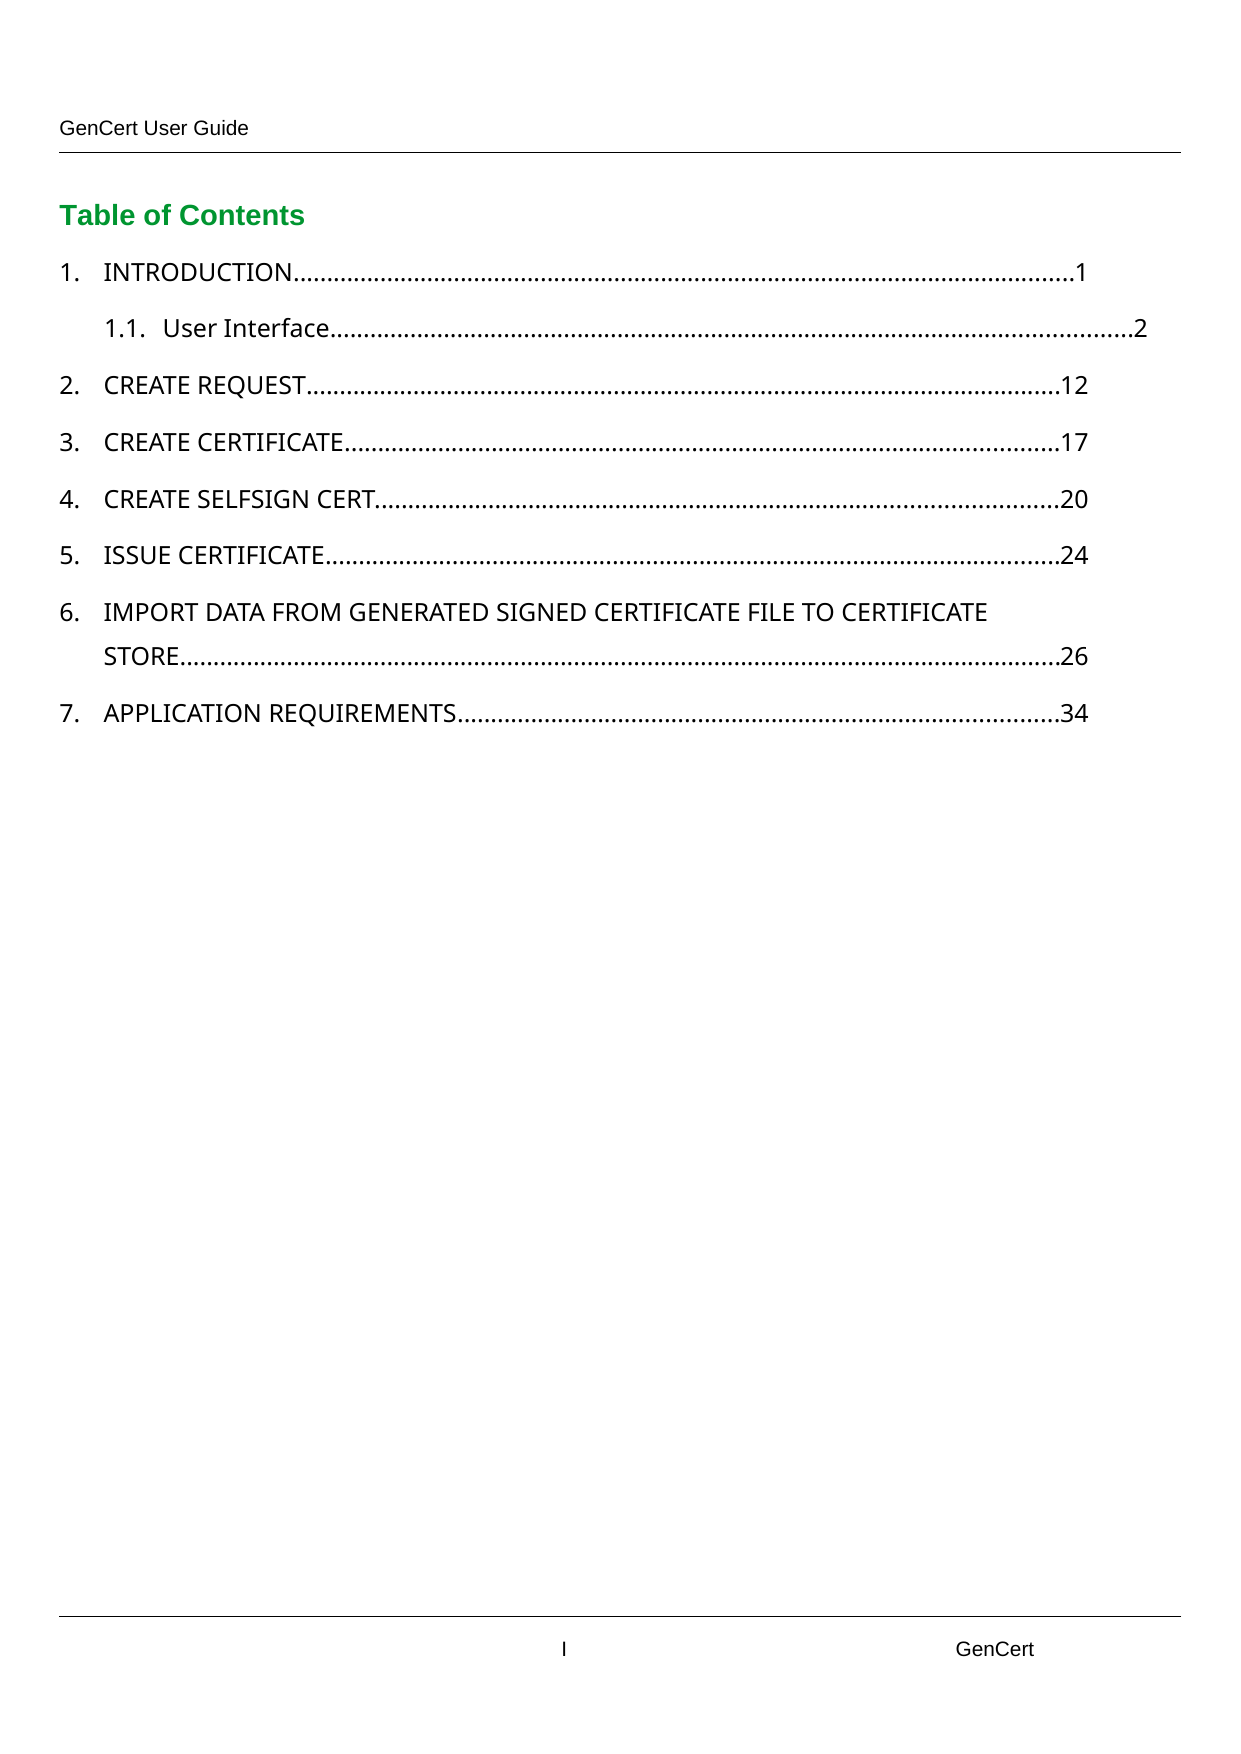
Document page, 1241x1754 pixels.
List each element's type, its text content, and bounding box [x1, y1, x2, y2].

text 5. Issue Certificate 24 [59, 538, 1063, 572]
text 6. Import data from generated signed certificate file to certificate store 26 [59, 595, 1063, 673]
text 4. Create SelfSign Cert. 20 [59, 481, 1063, 515]
text 7. Application requirements 34 [59, 696, 1063, 730]
text 1. Introduction 1 [59, 254, 1063, 288]
text 1.1. User Interface 2 [104, 311, 1181, 345]
text 2. Create Request 12 [59, 368, 1063, 402]
title Table of Contents [59, 198, 1181, 232]
text 3. Create Certificate 17 [59, 424, 1063, 458]
